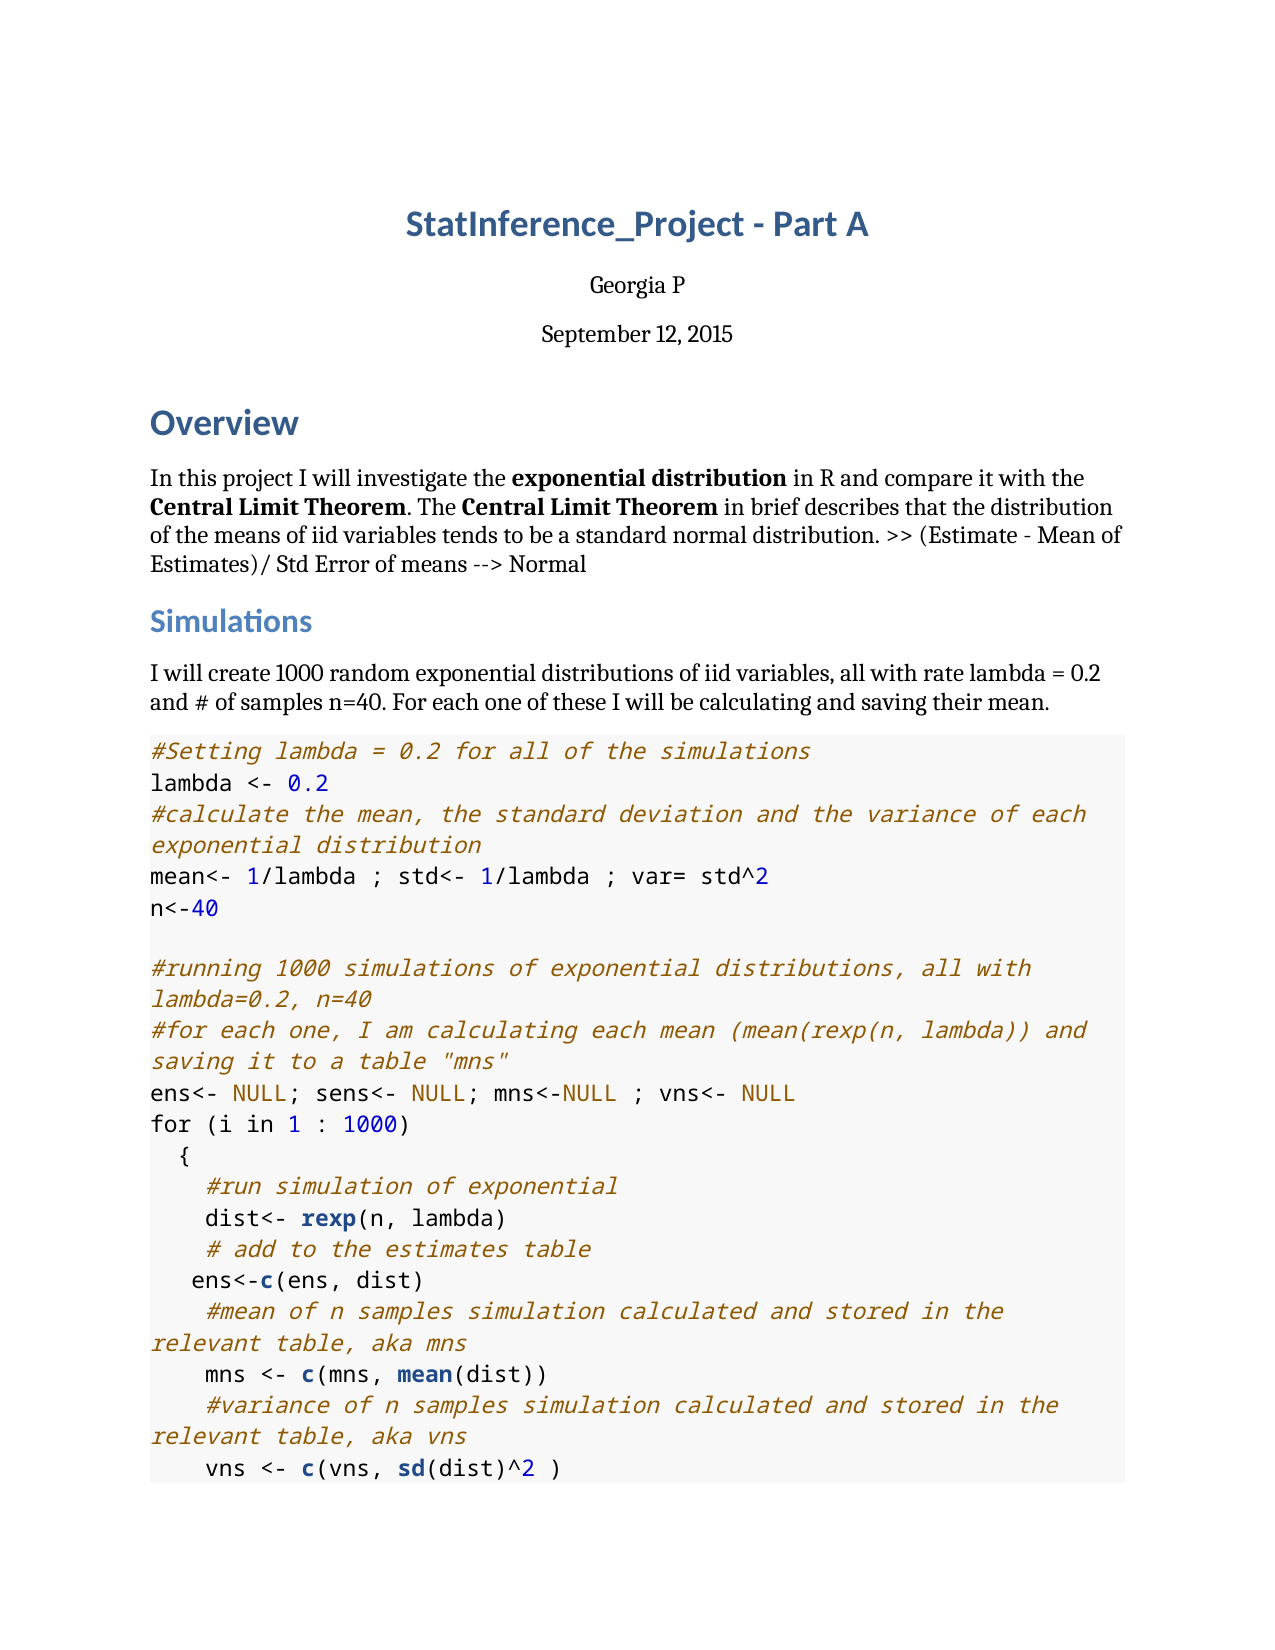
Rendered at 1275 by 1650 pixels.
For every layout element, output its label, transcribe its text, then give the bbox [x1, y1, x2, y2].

subtitle Simulations [150, 599, 1125, 640]
title StatInference_Project - Part A [150, 200, 1125, 246]
text I will create 1000 random exponential distributions of iid variables, all with rate lambda = 0.2 and # of samples n=40. For each one of these I will be calculating and saving their mean. [150, 659, 1125, 717]
subtitle Overview [150, 399, 1125, 445]
text September 12, 2015 [150, 320, 1125, 349]
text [150, 735, 1125, 1483]
text In this project I will investigate the exponential distribution in R and compare it with the Central Limit Theorem. The Central Limit Theorem in brief describes that the distribution of the means of iid variables tends to be a standard normal distribution. >> (Estimate - Mean of Estimates)/ Std Error of means --> Normal [150, 464, 1125, 579]
text Georgia P [150, 271, 1125, 299]
